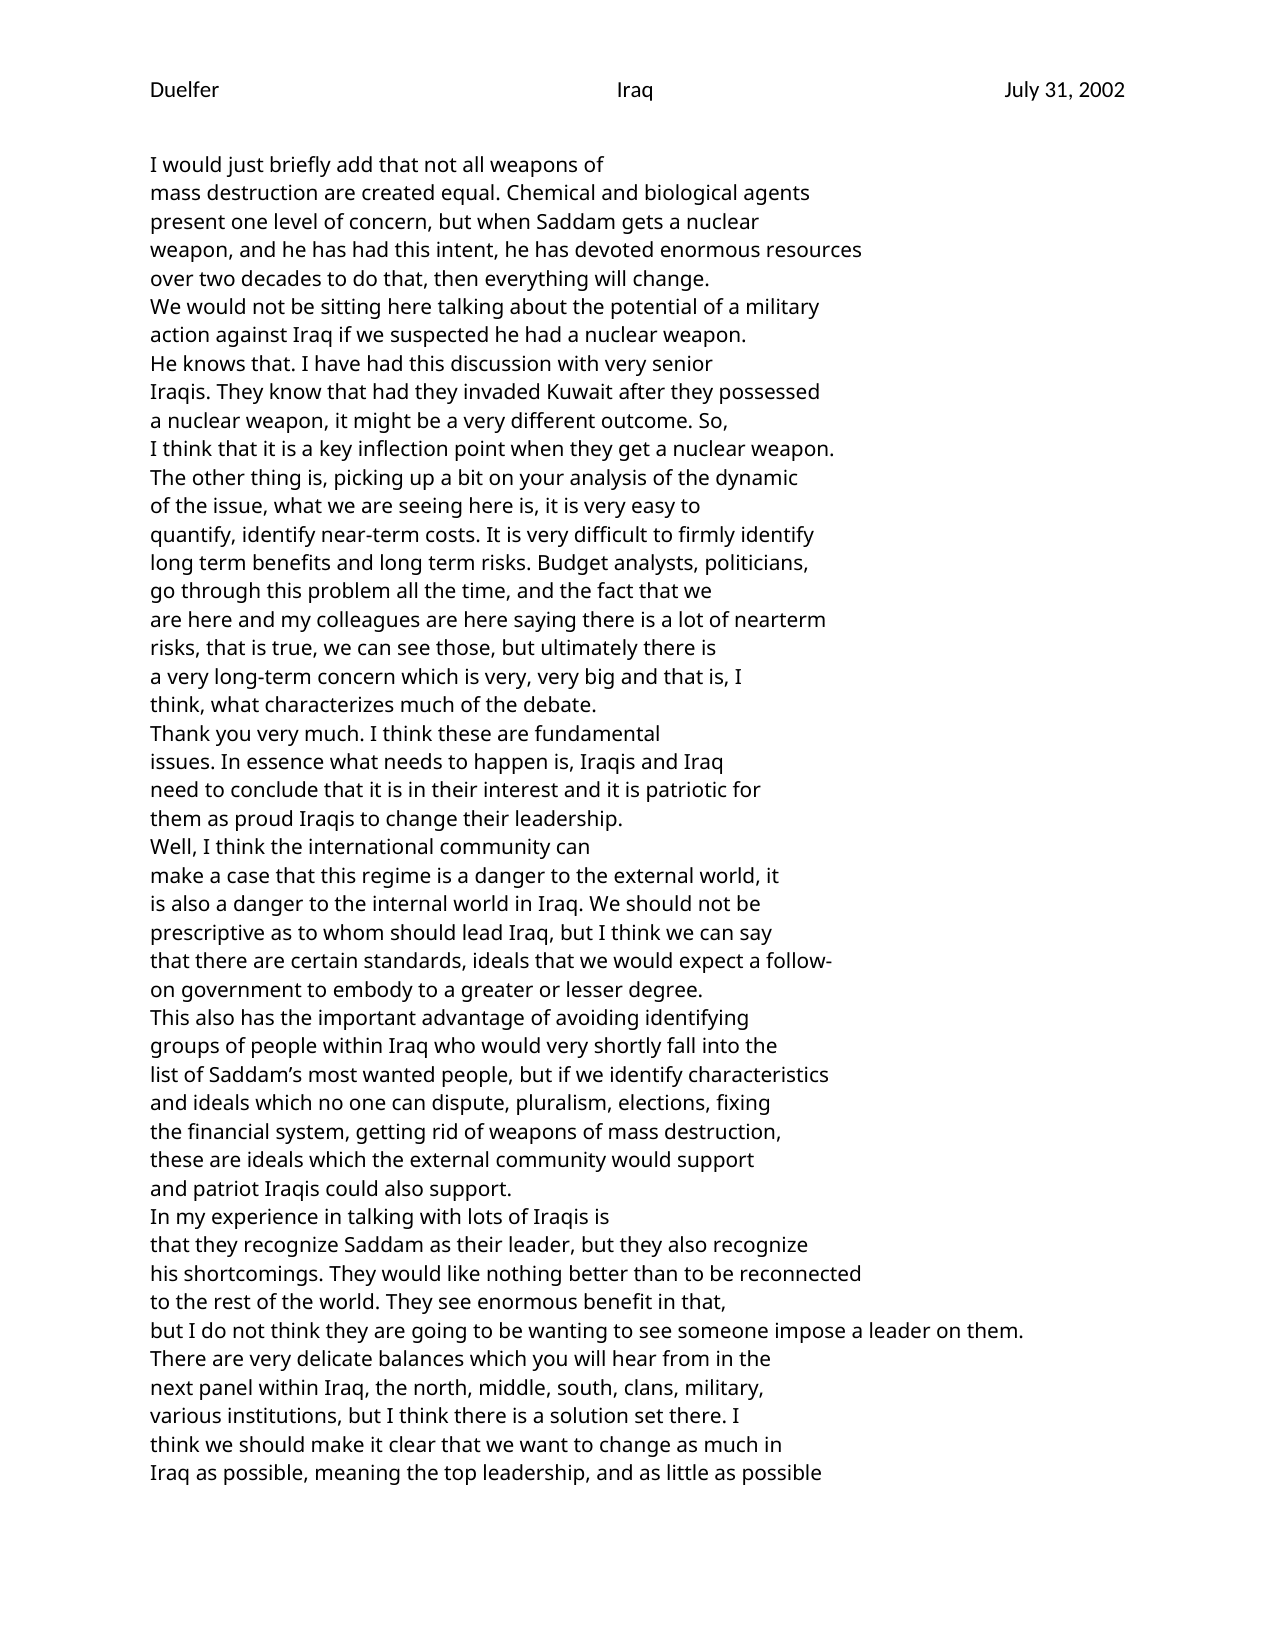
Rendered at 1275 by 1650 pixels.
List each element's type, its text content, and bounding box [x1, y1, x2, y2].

text Thank you very much. I think these are fundamental [150, 719, 1125, 747]
text of the issue, what we are seeing here is, it is very easy to [150, 491, 1125, 520]
text that they recognize Saddam as their leader, but they also recognize [150, 1231, 1125, 1259]
text is also a danger to the internal world in Iraq. We should not be [150, 889, 1125, 918]
text quantify, identify near-term costs. It is very difficult to firmly identify [150, 520, 1125, 548]
text a very long-term concern which is very, very big and that is, I [150, 662, 1125, 690]
text The other thing is, picking up a bit on your analysis of the dynamic [150, 463, 1125, 491]
text long term benefits and long term risks. Budget analysts, politicians, [150, 548, 1125, 577]
text present one level of concern, but when Saddam gets a nuclear [150, 207, 1125, 235]
text We would not be sitting here talking about the potential of a military [150, 292, 1125, 321]
text next panel within Iraq, the north, middle, south, clans, military, [150, 1373, 1125, 1401]
text In my experience in talking with lots of Iraqis is [150, 1202, 1125, 1231]
text This also has the important advantage of avoiding identifying [150, 1003, 1125, 1032]
text need to conclude that it is in their interest and it is patriotic for [150, 776, 1125, 804]
text There are very delicate balances which you will hear from in the [150, 1344, 1125, 1373]
text but I do not think they are going to be wanting to see someone impose a leader on them. [150, 1316, 1125, 1344]
text the financial system, getting rid of weapons of mass destruction, [150, 1117, 1125, 1145]
text prescriptive as to whom should lead Iraq, but I think we can say [150, 918, 1125, 946]
text weapon, and he has had this intent, he has devoted enormous resources [150, 235, 1125, 264]
text mass destruction are created equal. Chemical and biological agents [150, 178, 1125, 207]
text He knows that. I have had this discussion with very senior [150, 349, 1125, 377]
text to the rest of the world. They see enormous benefit in that, [150, 1287, 1125, 1316]
text them as proud Iraqis to change their leadership. [150, 804, 1125, 832]
text list of Saddam’s most wanted people, but if we identify characteristics [150, 1060, 1125, 1088]
text Well, I think the international community can [150, 832, 1125, 861]
text think, what characterizes much of the debate. [150, 690, 1125, 719]
text groups of people within Iraq who would very shortly fall into the [150, 1032, 1125, 1060]
text these are ideals which the external community would support [150, 1145, 1125, 1174]
text Iraq as possible, meaning the top leadership, and as little as possible [150, 1458, 1125, 1487]
text action against Iraq if we suspected he had a nuclear weapon. [150, 321, 1125, 349]
text are here and my colleagues are here saying there is a lot of nearterm [150, 605, 1125, 633]
text think we should make it clear that we want to change as much in [150, 1430, 1125, 1458]
text and ideals which no one can dispute, pluralism, elections, fixing [150, 1088, 1125, 1117]
text issues. In essence what needs to happen is, Iraqis and Iraq [150, 747, 1125, 776]
text Iraqis. They know that had they invaded Kuwait after they possessed [150, 377, 1125, 406]
text that there are certain standards, ideals that we would expect a follow- [150, 946, 1125, 975]
text a nuclear weapon, it might be a very different outcome. So, [150, 406, 1125, 434]
text and patriot Iraqis could also support. [150, 1174, 1125, 1202]
text over two decades to do that, then everything will change. [150, 264, 1125, 292]
text I would just briefly add that not all weapons of [150, 150, 1125, 178]
text risks, that is true, we can see those, but ultimately there is [150, 633, 1125, 662]
text various institutions, but I think there is a solution set there. I [150, 1401, 1125, 1430]
text make a case that this regime is a danger to the external world, it [150, 861, 1125, 889]
text on government to embody to a greater or lesser degree. [150, 975, 1125, 1003]
text I think that it is a key inflection point when they get a nuclear weapon. [150, 434, 1125, 463]
text his shortcomings. They would like nothing better than to be reconnected [150, 1259, 1125, 1287]
text go through this problem all the time, and the fact that we [150, 577, 1125, 605]
